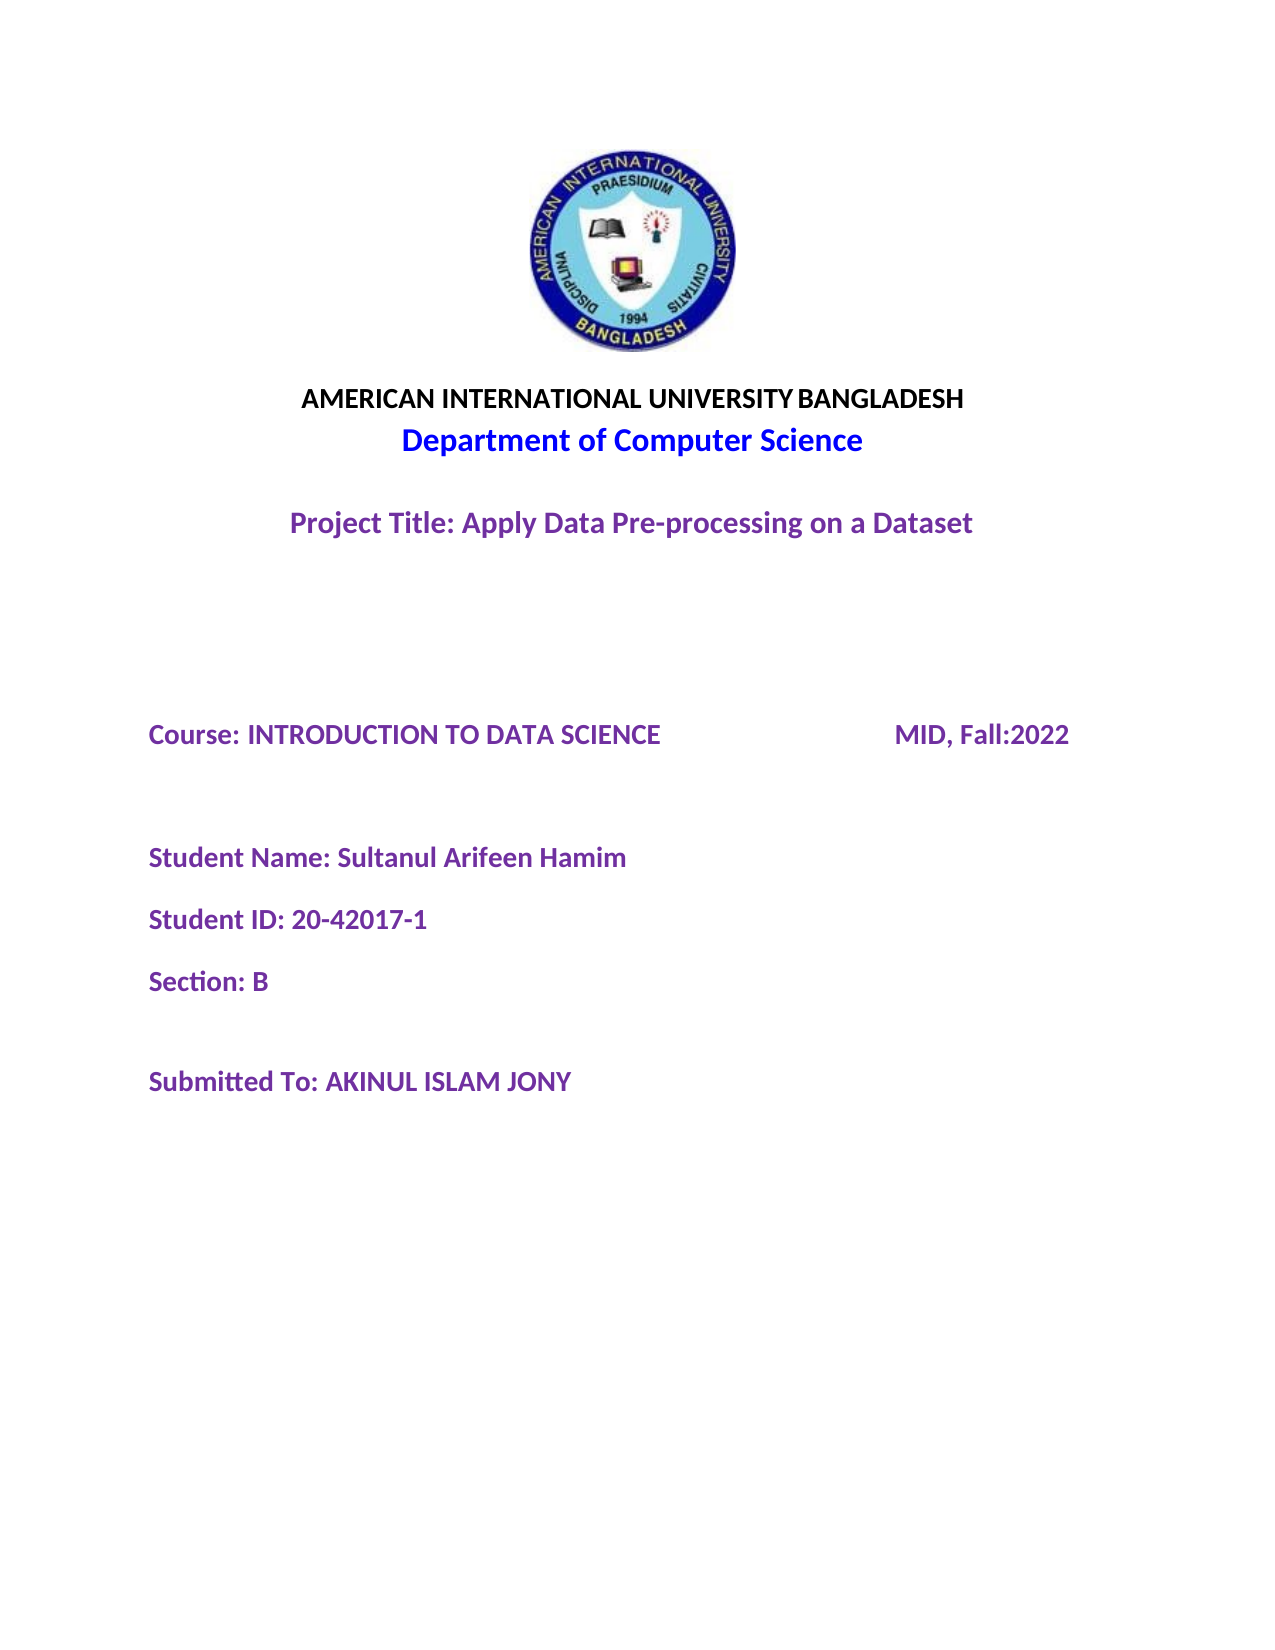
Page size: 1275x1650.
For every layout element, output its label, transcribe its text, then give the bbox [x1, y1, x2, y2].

text Department of Computer Science [150, 419, 1115, 460]
picture [529, 149, 736, 352]
text Submitted To: AKINUL ISLAM JONY [148, 1063, 1115, 1099]
text Project Title: Apply Data Pre-processing on a Dataset [148, 503, 1115, 541]
text Section: B [148, 963, 1115, 998]
text Student ID: 20-42017-1 [148, 901, 1115, 937]
text AMERICAN INTERNATIONAL UNIVERSITY BANGLADESH [150, 380, 1115, 416]
text Student Name: Sultanul Arifeen Hamim [148, 839, 1115, 875]
text Course: INTRODUCTION TO DATA SCIENCE MID, Fall:2022 [148, 716, 1115, 752]
